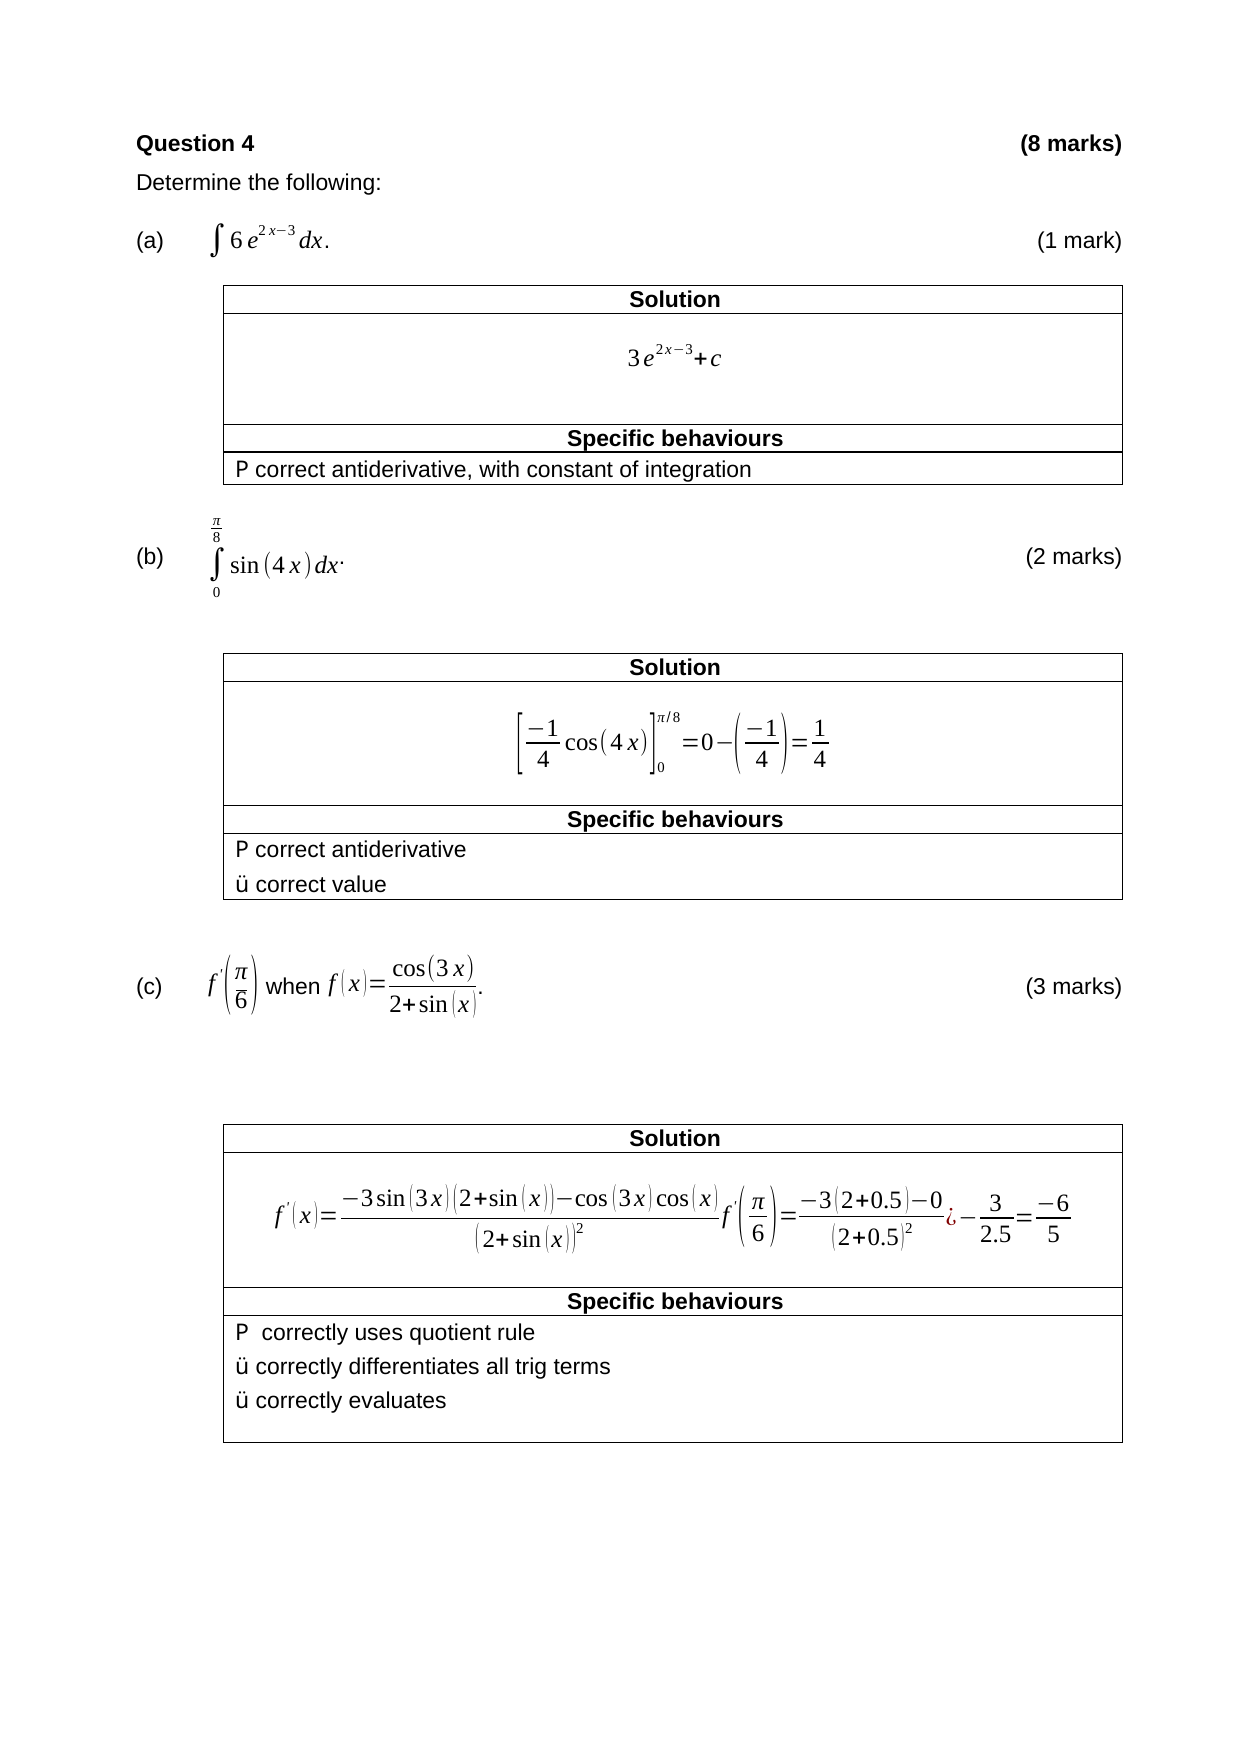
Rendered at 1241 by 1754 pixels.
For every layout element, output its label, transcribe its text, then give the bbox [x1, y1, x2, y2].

text (b) . (2 marks) [136, 511, 1122, 601]
table_cell [224, 1153, 1122, 1287]
text (a) . (1 mark) [136, 221, 1122, 259]
text (c) when . (3 marks) [136, 953, 1122, 1019]
table_cell Specific behaviours [224, 806, 1122, 832]
table_header Solution [224, 286, 1122, 313]
table_header Solution [224, 1125, 1122, 1152]
table_cell Specific behaviours [224, 1288, 1122, 1315]
text Determine the following: [136, 169, 1122, 195]
table_cell [224, 682, 1122, 805]
table_header Solution [224, 654, 1122, 681]
text Question 4 (8 marks) [136, 130, 1122, 156]
table_cell P correctly uses quotient rule ü correctly differentiates all trig terms ü correctly evaluates [224, 1316, 1122, 1442]
table_cell P correct antiderivative ü correct value [224, 834, 1122, 899]
table_cell P correct antiderivative, with constant of integration [224, 453, 1122, 484]
table_cell Specific behaviours [224, 425, 1122, 451]
table_cell [224, 314, 1122, 424]
